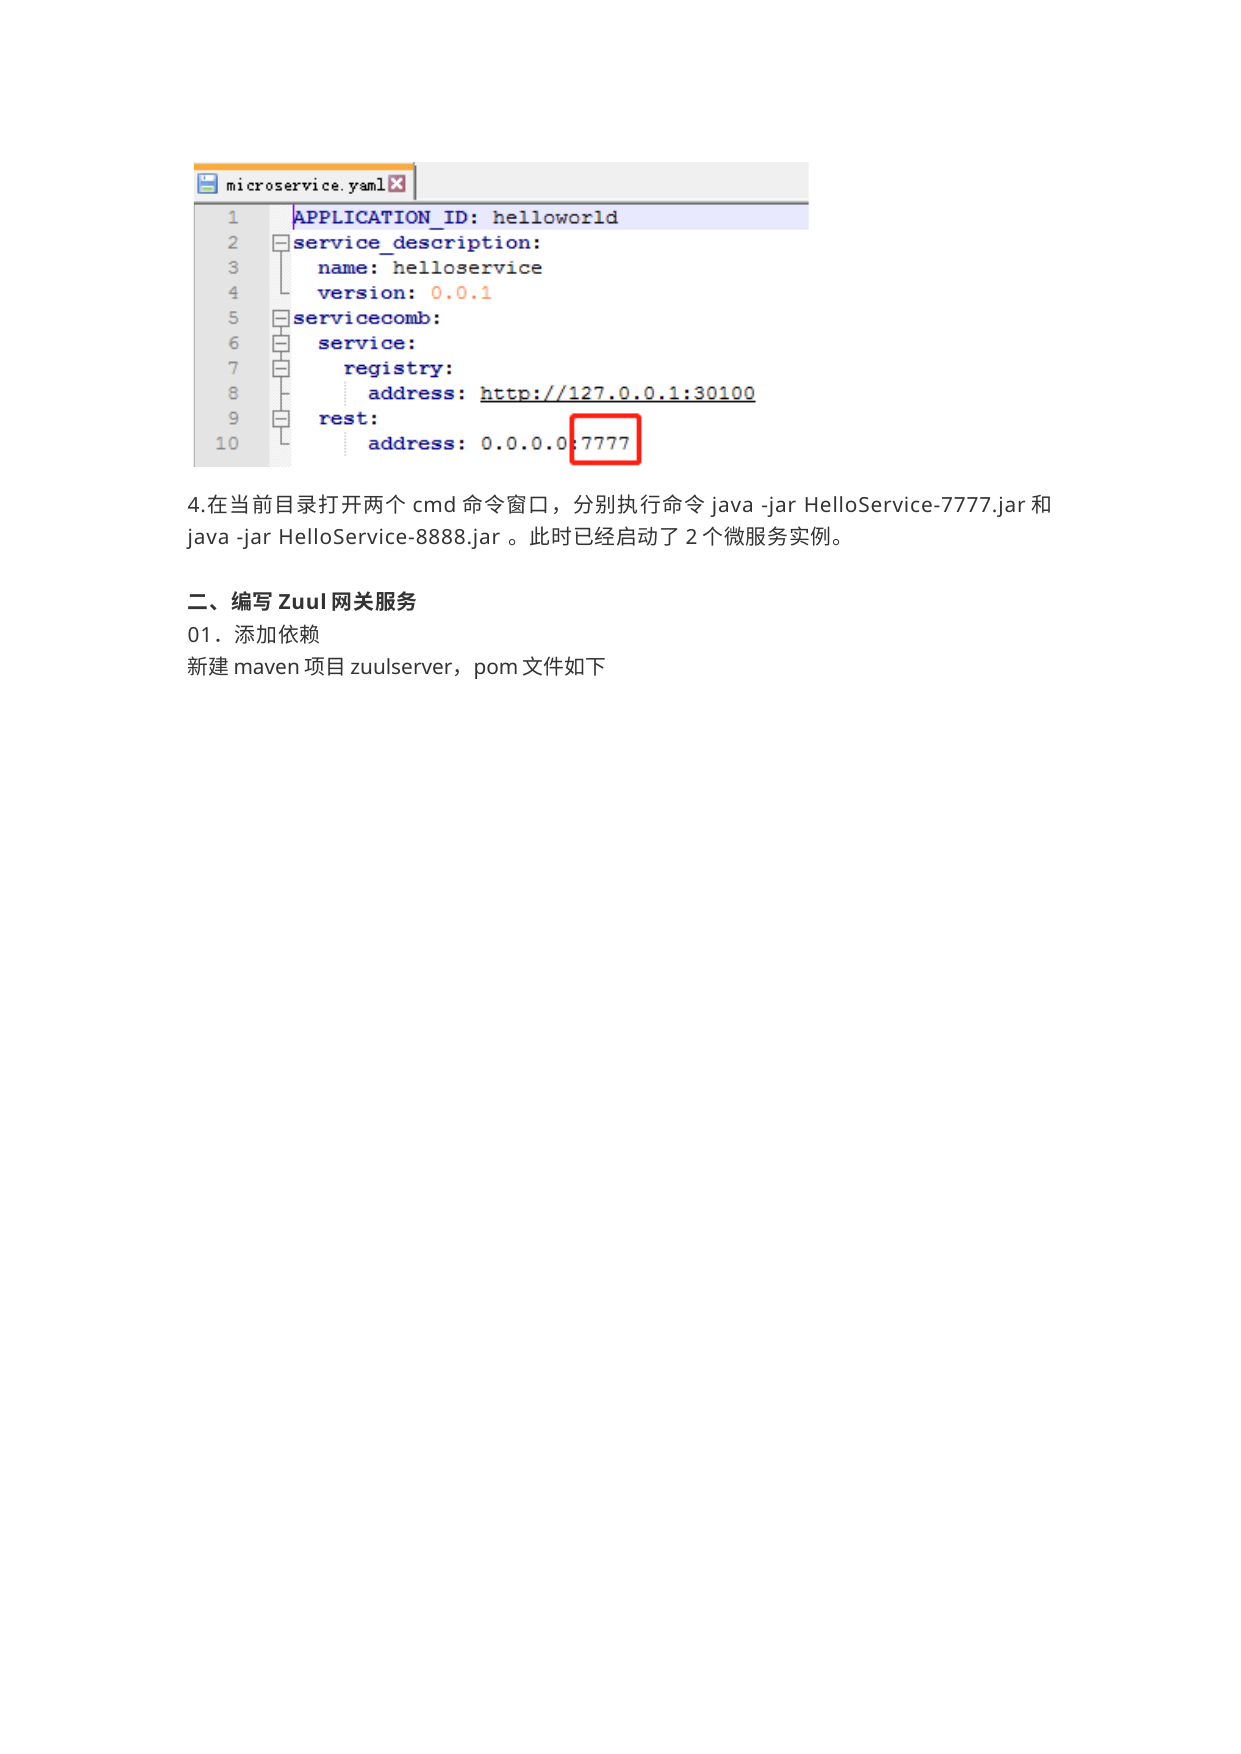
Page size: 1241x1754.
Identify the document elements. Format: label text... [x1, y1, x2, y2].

text 01．添加依赖 [187, 617, 1053, 649]
text 新建maven项目 zuulserver，pom文件如下 [187, 649, 1053, 682]
text 4.在当前目录打开两个cmd命令窗口，分别执行命令java -jar HelloService-7777.jar和java -jar HelloService-8888.jar 。此时已经启动了2个微服务实例。 [187, 487, 1053, 552]
picture [193, 162, 809, 467]
text 二、编写Zuul网关服务 [187, 584, 1053, 617]
